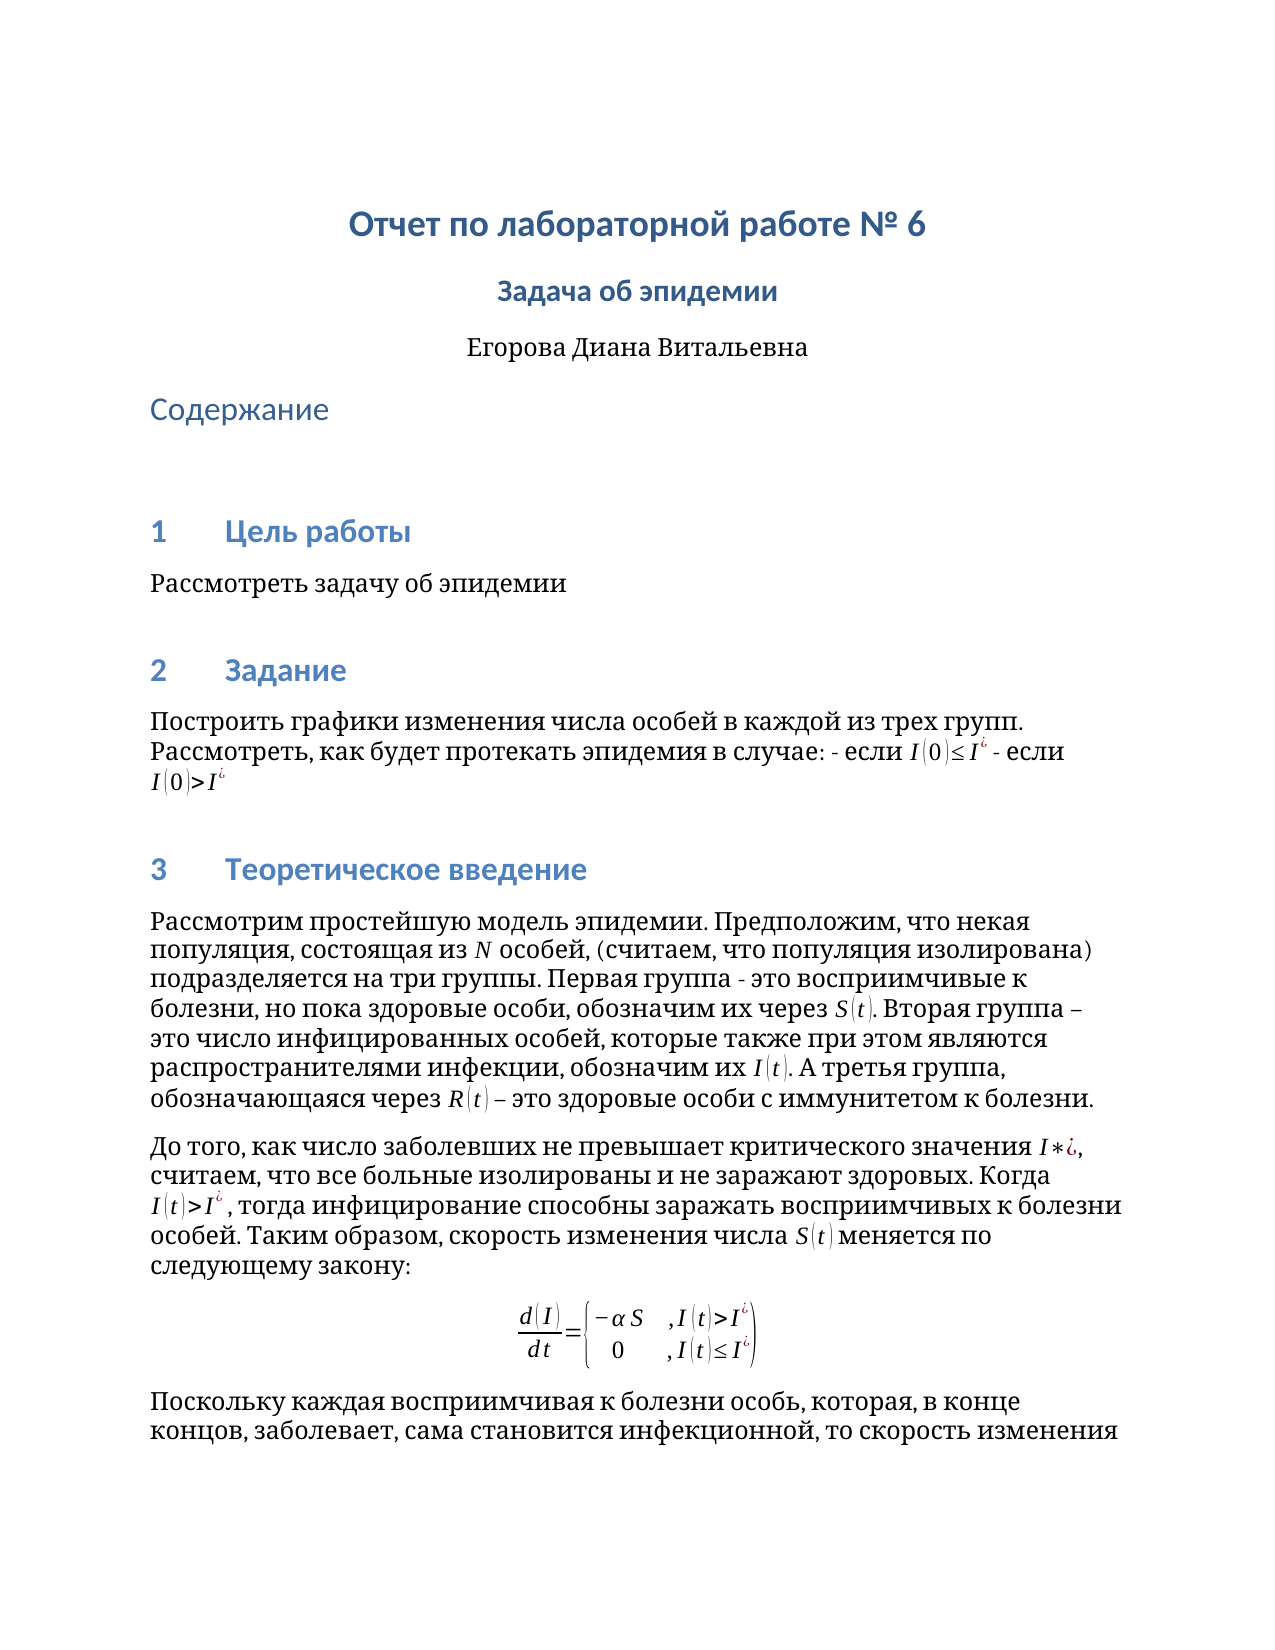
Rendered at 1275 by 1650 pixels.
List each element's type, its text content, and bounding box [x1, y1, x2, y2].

subtitle 3 Теоретическое введение [150, 848, 1125, 889]
subtitle 2 Задание [150, 649, 1125, 689]
text Егорова Диана Витальевна [150, 334, 1125, 363]
text До того, как число заболевших не превышает критического значения , считаем, что все больные изолированы и не заражают здоровых. Когда , тогда инфицирование способны заражать восприимчивых к болезни особей. Таким образом, скорость изменения числа меняется по следующему закону: [150, 1133, 1125, 1281]
title Отчет по лабораторной работе № 6 [150, 200, 1125, 246]
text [150, 1388, 1125, 1446]
subtitle 1 Цель работы [150, 510, 1125, 551]
text Построить графики изменения числа особей в каждой из трех групп. Рассмотреть, как будет протекать эпидемия в случае: - если - если [150, 708, 1125, 798]
subtitle Задача об эпидемии [150, 271, 1125, 309]
text Рассмотрим простейшую модель эпидемии. Предположим, что некая популяция, состоящая из особей, (считаем, что популяция изолирована) подразделяется на три группы. Первая группа - это восприимчивые к болезни, но пока здоровые особи, обозначим их через . Вторая группа – это число инфицированных особей, которые также при этом являются распространителями инфекции, обозначим их . А третья группа, обозначающаяся через – это здоровые особи с иммунитетом к болезни. [150, 908, 1125, 1114]
text Рассмотреть задачу об эпидемии [150, 570, 1125, 599]
